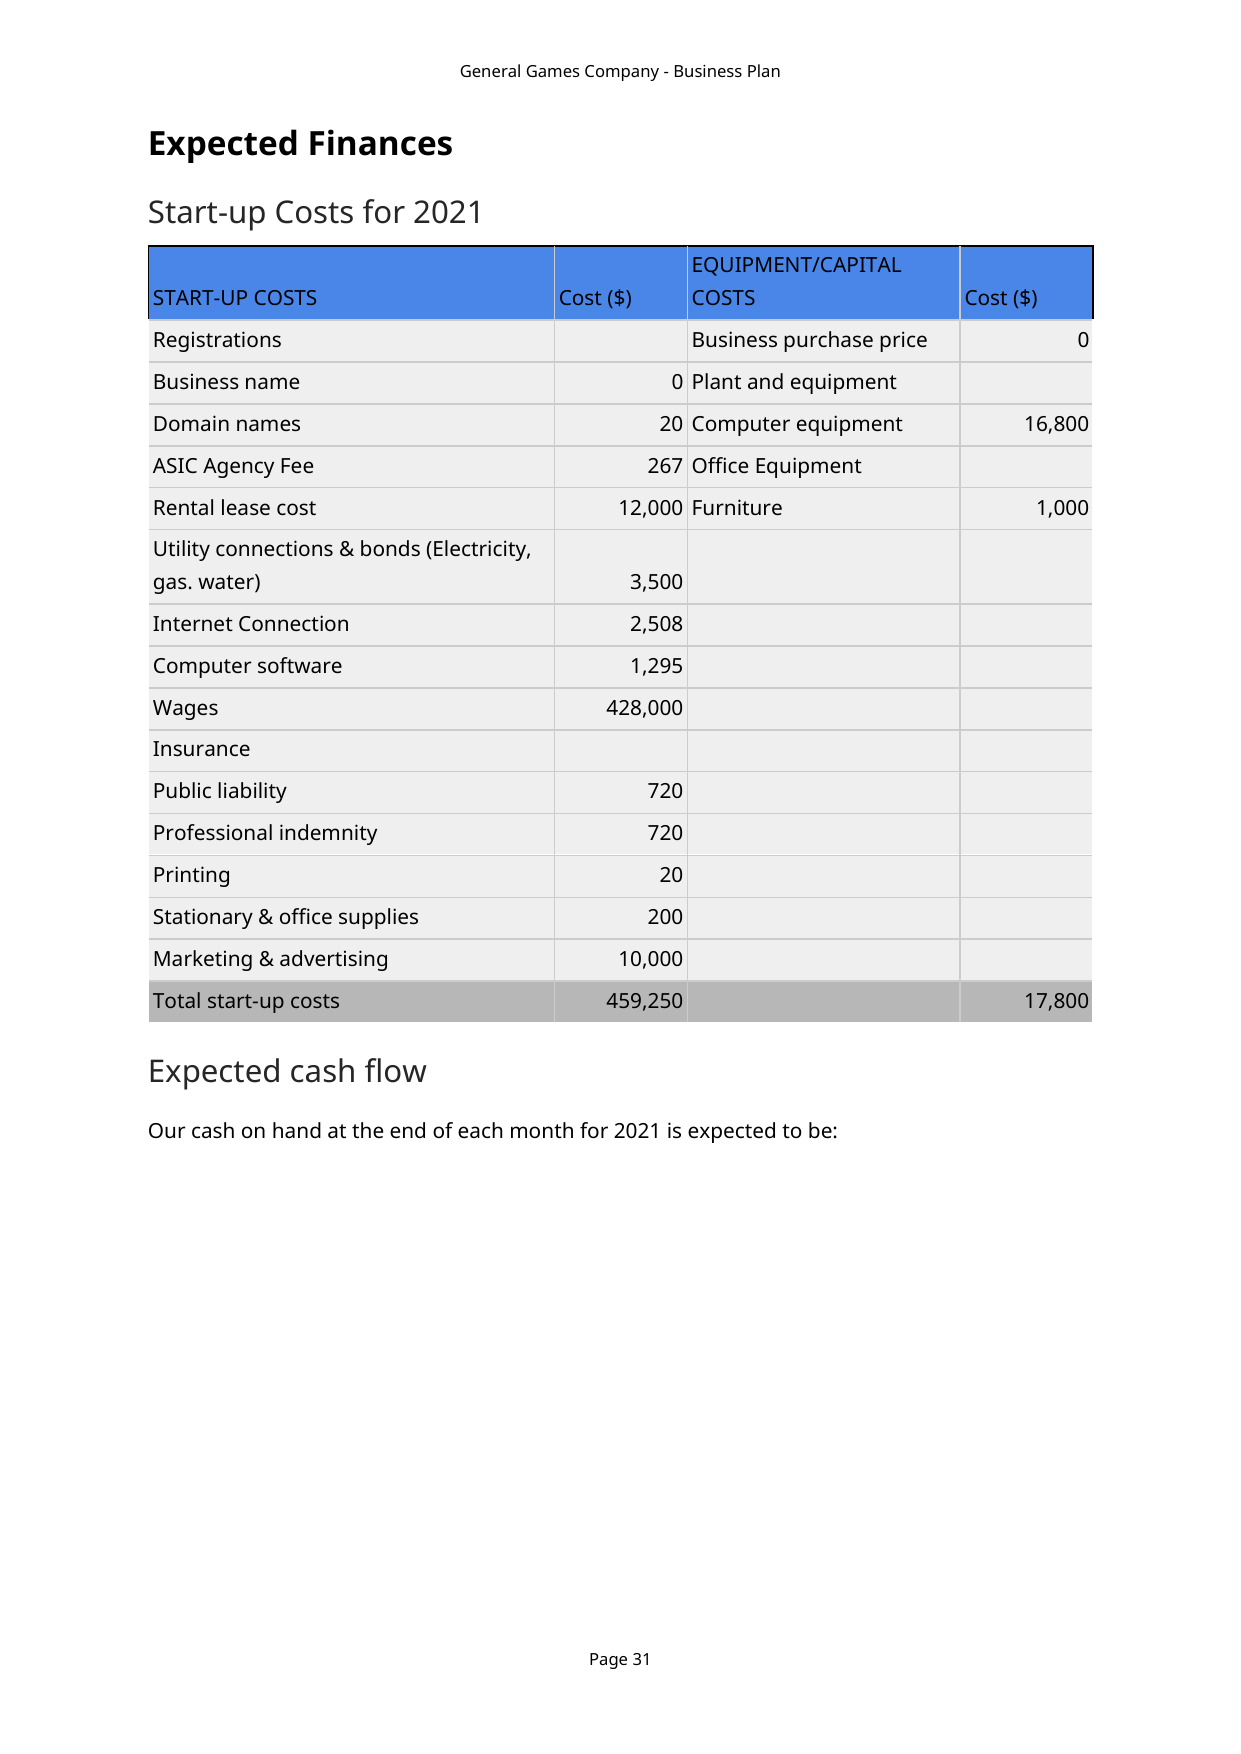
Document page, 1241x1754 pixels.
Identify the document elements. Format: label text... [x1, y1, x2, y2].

subtitle Expected Finances [148, 119, 1092, 165]
subtitle Expected cash flow [148, 1048, 1092, 1091]
subtitle Start-up Costs for 2021 [148, 190, 1092, 232]
text Our cash on hand at the end of each month for 2021 is expected to be: [148, 1116, 1092, 1144]
